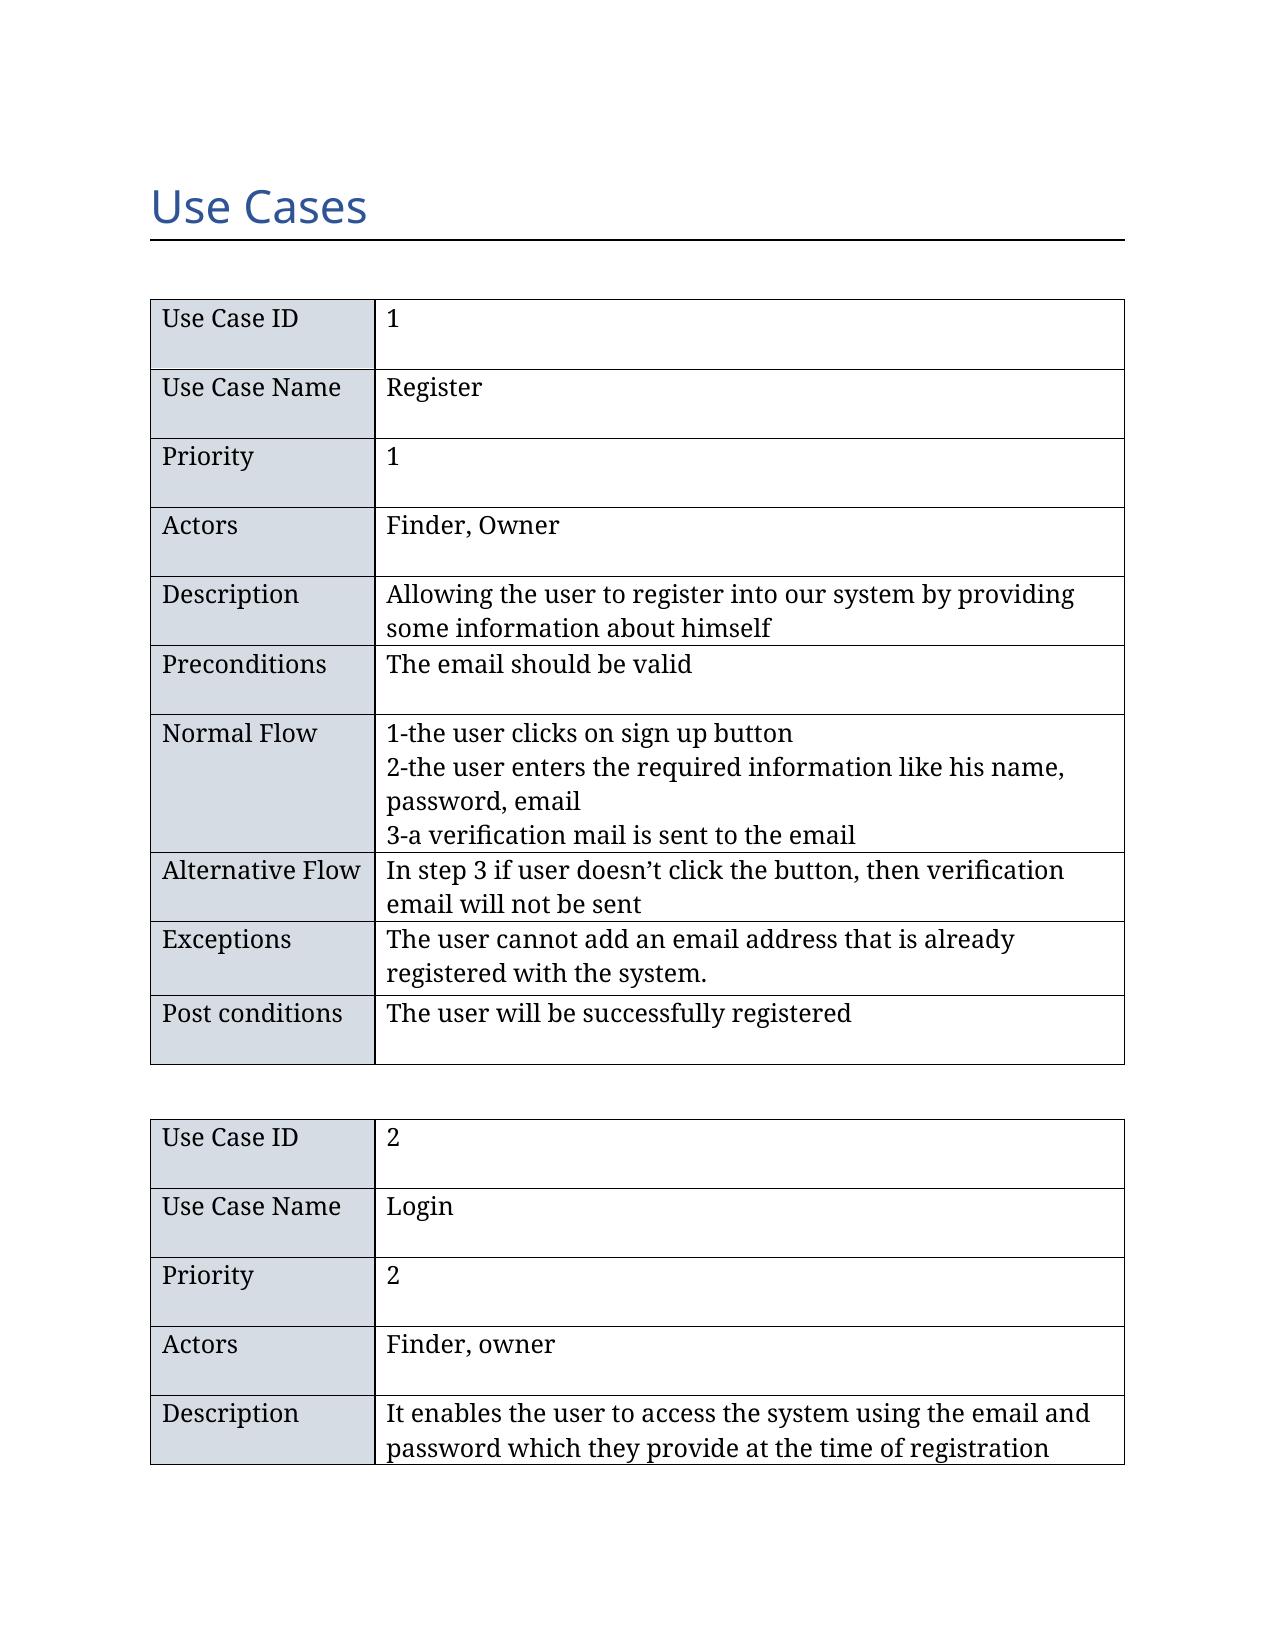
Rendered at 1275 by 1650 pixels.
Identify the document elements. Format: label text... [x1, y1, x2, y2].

table_header Use Case ID [151, 1120, 374, 1188]
table_cell Normal Flow [151, 715, 374, 852]
table_cell Actors [151, 1327, 374, 1395]
table_cell Exceptions [151, 922, 374, 995]
table_header 1 [376, 300, 1124, 368]
table_cell The user cannot add an email address that is already registered with the system. [376, 922, 1124, 995]
table_cell Priority [151, 439, 374, 507]
table_cell Preconditions [151, 646, 374, 714]
table_header 2 [376, 1120, 1124, 1188]
table_cell Alternative Flow [151, 853, 374, 921]
table_cell Finder, Owner [376, 508, 1124, 576]
table_cell Description [151, 577, 374, 645]
table_cell 2 [376, 1258, 1124, 1326]
table_cell 1 [376, 439, 1124, 507]
table_header Use Case ID [151, 300, 374, 368]
table_cell Allowing the user to register into our system by providing some information about himself [376, 577, 1124, 645]
table_cell The email should be valid [376, 646, 1124, 714]
table_cell The user will be successfully registered [376, 996, 1124, 1064]
table_cell Priority [151, 1258, 374, 1326]
table_cell Use Case Name [151, 370, 374, 438]
table_cell In step 3 if user doesn’t click the button, then verification email will not be sent [376, 853, 1124, 921]
table_cell Use Case Name [151, 1189, 374, 1257]
table_cell Description [151, 1396, 374, 1464]
table_cell Finder, owner [376, 1327, 1124, 1395]
subtitle Use Cases [150, 175, 1125, 239]
table_cell Actors [151, 508, 374, 576]
table_cell Register [376, 370, 1124, 438]
table_cell Post conditions [151, 996, 374, 1064]
table_cell Login [376, 1189, 1124, 1257]
table_cell It enables the user to access the system using the email and password which they provide at the time of registration [376, 1396, 1124, 1464]
table_cell 1-the user clicks on sign up button 2-the user enters the required information like his name, password, email 3-a verification mail is sent to the email [376, 715, 1124, 852]
